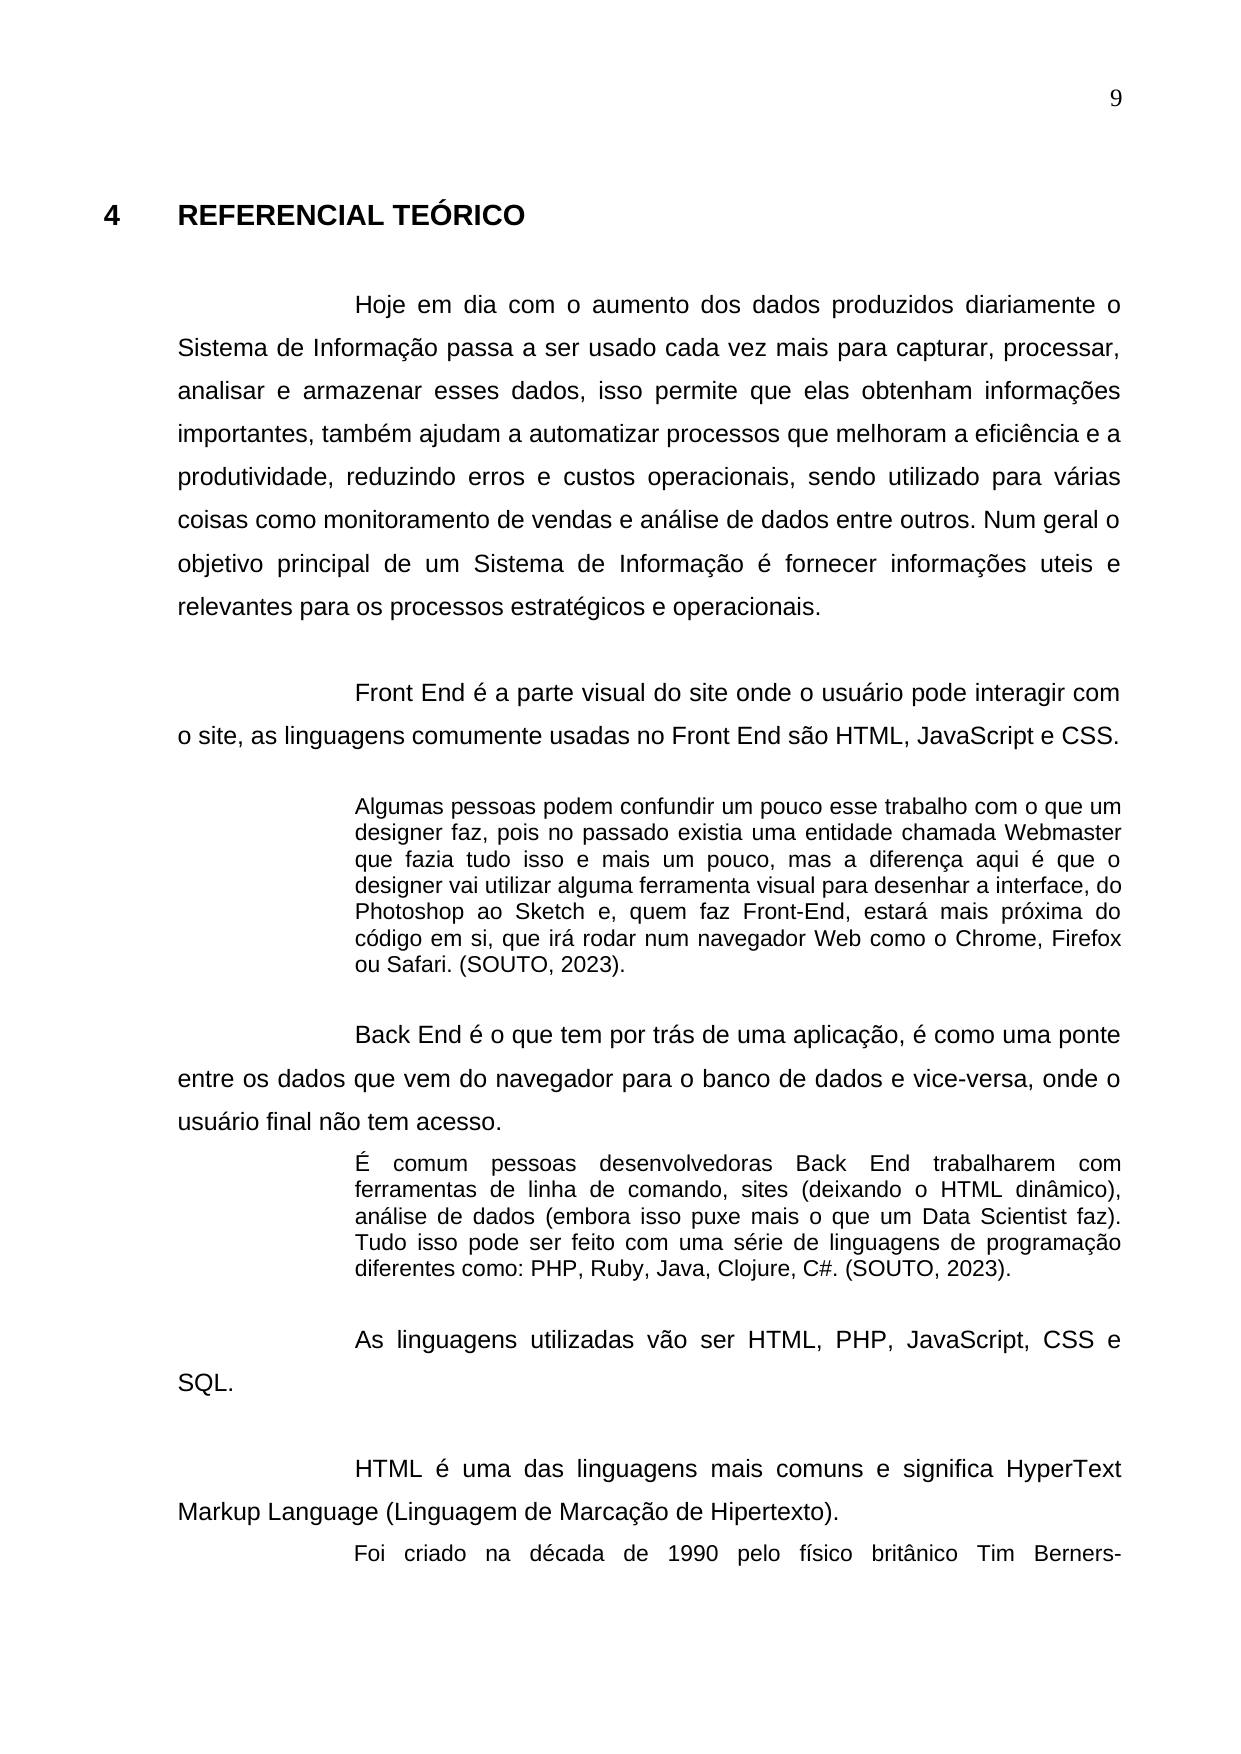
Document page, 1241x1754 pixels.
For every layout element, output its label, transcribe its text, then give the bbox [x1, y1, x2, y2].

text Front End é a parte visual do site onde o usuário pode interagir com o site, as linguagens comumente usadas no Front End são HTML, JavaScript e CSS. [177, 678, 1122, 750]
text Hoje em dia com o aumento dos dados produzidos diariamente o Sistema de Informação passa a ser usado cada vez mais para capturar, processar, analisar e armazenar esses dados, isso permite que elas obtenham informações importantes, também ajudam a automatizar processos que melhoram a eficiência e a produtividade, reduzindo erros e custos operacionais, sendo utilizado para várias coisas como monitoramento de vendas e análise de dados entre outros. Num geral o objetivo principal de um Sistema de Informação é fornecer informações uteis e relevantes para os processos estratégicos e operacionais. [177, 290, 1122, 620]
text Back End é o que tem por trás de uma aplicação, é como uma ponte entre os dados que vem do navegador para o banco de dados e vice-versa, onde o usuário final não tem acesso. [177, 1021, 1122, 1136]
text Algumas pessoas podem confundir um pouco esse trabalho com o que um designer faz, pois no passado existia uma entidade chamada Webmaster que fazia tudo isso e mais um pouco, mas a diferença aqui é que o designer vai utilizar alguma ferramenta visual para desenhar a interface, do Photoshop ao Sketch e, quem faz Front-End, estará mais próxima do código em si, que irá rodar num navegador Web como o Chrome, Firefox ou Safari. (SOUTO, 2023). [354, 793, 1122, 977]
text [353, 1540, 1122, 1567]
subtitle 4 REFERENCIAL TEÓRICO [103, 198, 1122, 231]
text É comum pessoas desenvolvedoras Back End trabalharem com ferramentas de linha de comando, sites (deixando o HTML dinâmico), análise de dados (embora isso puxe mais o que um Data Scientist faz). Tudo isso pode ser feito com uma série de linguagens de programação diferentes como: PHP, Ruby, Java, Clojure, C#. (SOUTO, 2023). [354, 1150, 1122, 1282]
text As linguagens utilizadas vão ser HTML, PHP, JavaScript, CSS e SQL. [177, 1325, 1122, 1397]
text HTML é uma das linguagens mais comuns e significa HyperText Markup Language (Linguagem de Marcação de Hipertexto). [177, 1454, 1122, 1526]
